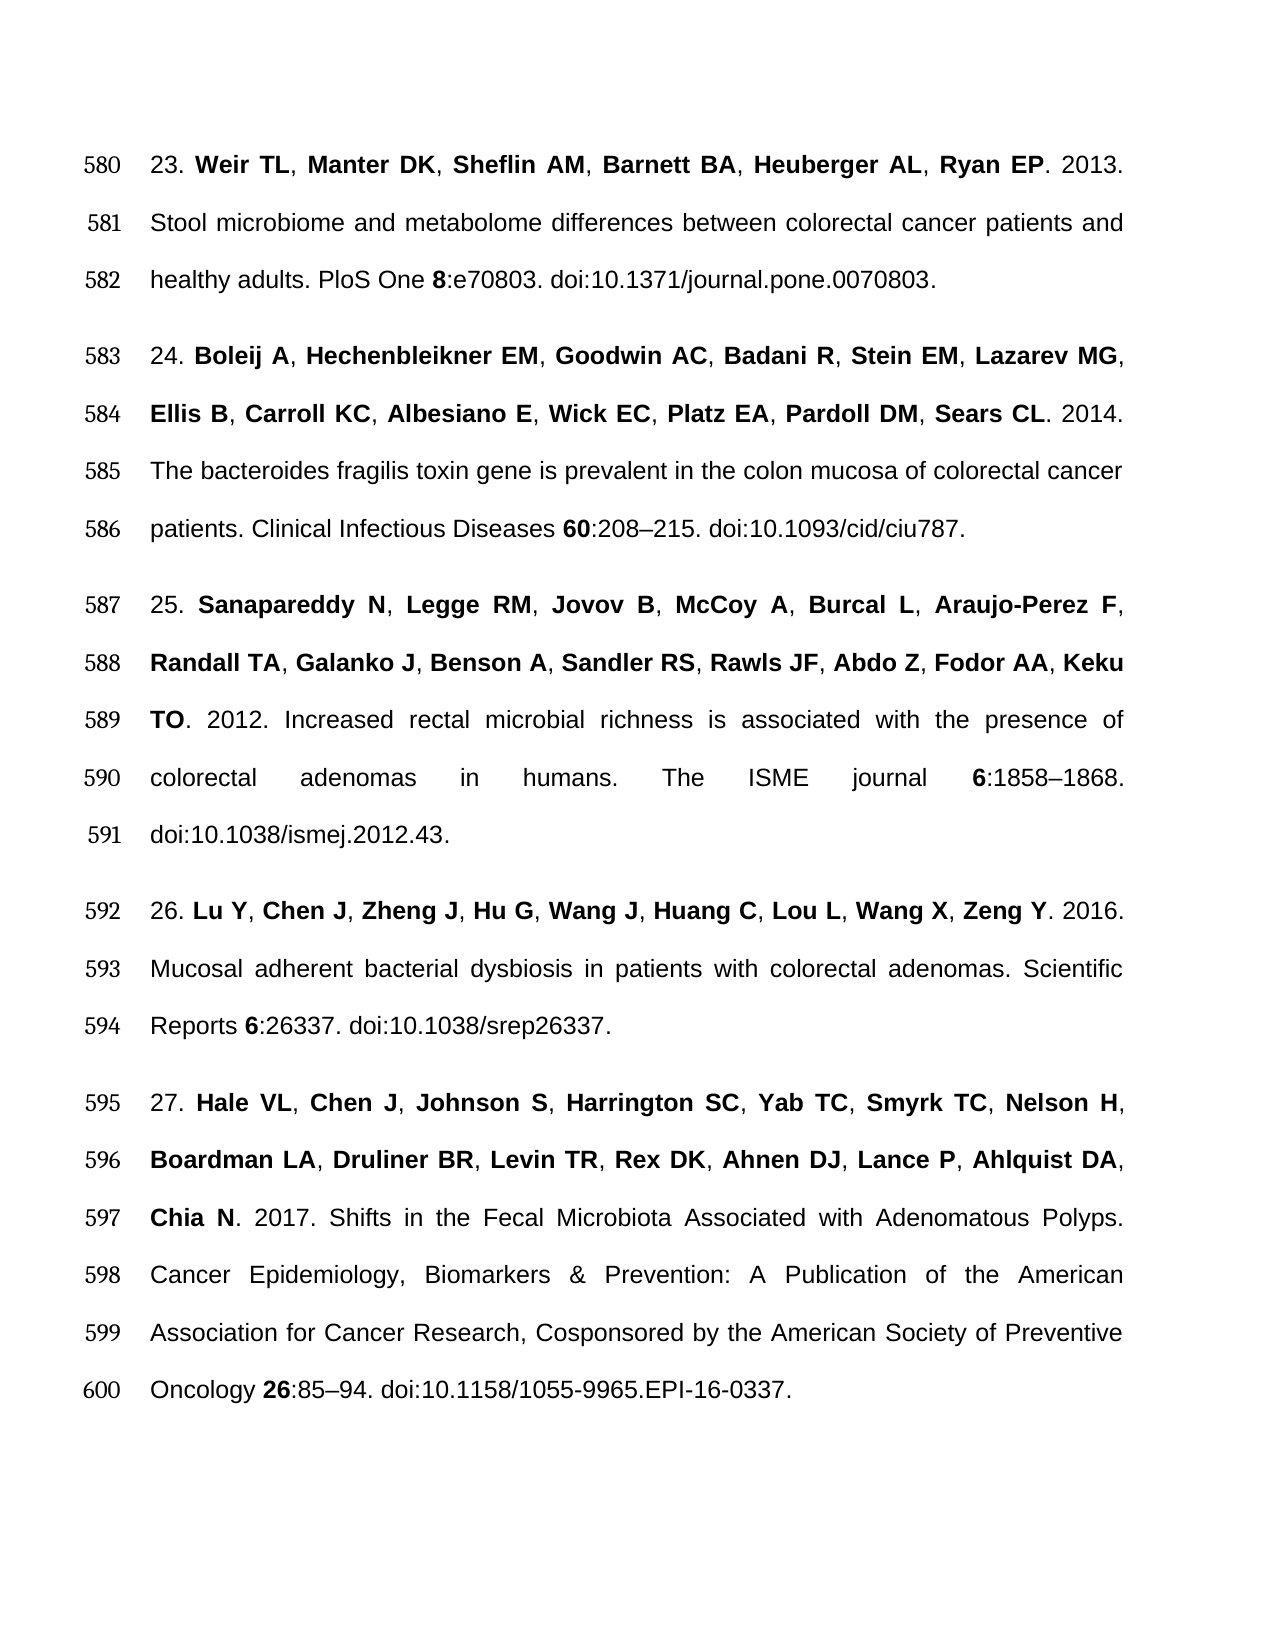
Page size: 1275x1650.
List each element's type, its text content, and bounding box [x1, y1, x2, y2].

text 23. Weir TL, Manter DK, Sheflin AM, Barnett BA, Heuberger AL, Ryan EP. 2013. Stool microbiome and metabolome differences between colorectal cancer patients and healthy adults. PloS One 8:e70803. doi:10.1371/journal.pone.0070803. [150, 150, 1125, 294]
text 26. Lu Y, Chen J, Zheng J, Hu G, Wang J, Huang C, Lou L, Wang X, Zeng Y. 2016. Mucosal adherent bacterial dysbiosis in patients with colorectal adenomas. Scientific Reports 6:26337. doi:10.1038/srep26337. [150, 896, 1125, 1040]
text 27. Hale VL, Chen J, Johnson S, Harrington SC, Yab TC, Smyrk TC, Nelson H, Boardman LA, Druliner BR, Levin TR, Rex DK, Ahnen DJ, Lance P, Ahlquist DA, Chia N. 2017. Shifts in the Fecal Microbiota Associated with Adenomatous Polyps. Cancer Epidemiology, Biomarkers & Prevention: A Publication of the American Association for Cancer Research, Cosponsored by the American Society of Preventive Oncology 26:85–94. doi:10.1158/1055-9965.EPI-16-0337. [150, 1087, 1125, 1404]
text 25. Sanapareddy N, Legge RM, Jovov B, McCoy A, Burcal L, Araujo-Perez F, Randall TA, Galanko J, Benson A, Sandler RS, Rawls JF, Abdo Z, Fodor AA, Keku TO. 2012. Increased rectal microbial richness is associated with the presence of colorectal adenomas in humans. The ISME journal 6:1858–1868. doi:10.1038/ismej.2012.43. [150, 590, 1125, 849]
text 24. Boleij A, Hechenbleikner EM, Goodwin AC, Badani R, Stein EM, Lazarev MG, Ellis B, Carroll KC, Albesiano E, Wick EC, Platz EA, Pardoll DM, Sears CL. 2014. The bacteroides fragilis toxin gene is prevalent in the colon mucosa of colorectal cancer patients. Clinical Infectious Diseases 60:208–215. doi:10.1093/cid/ciu787. [150, 341, 1125, 542]
